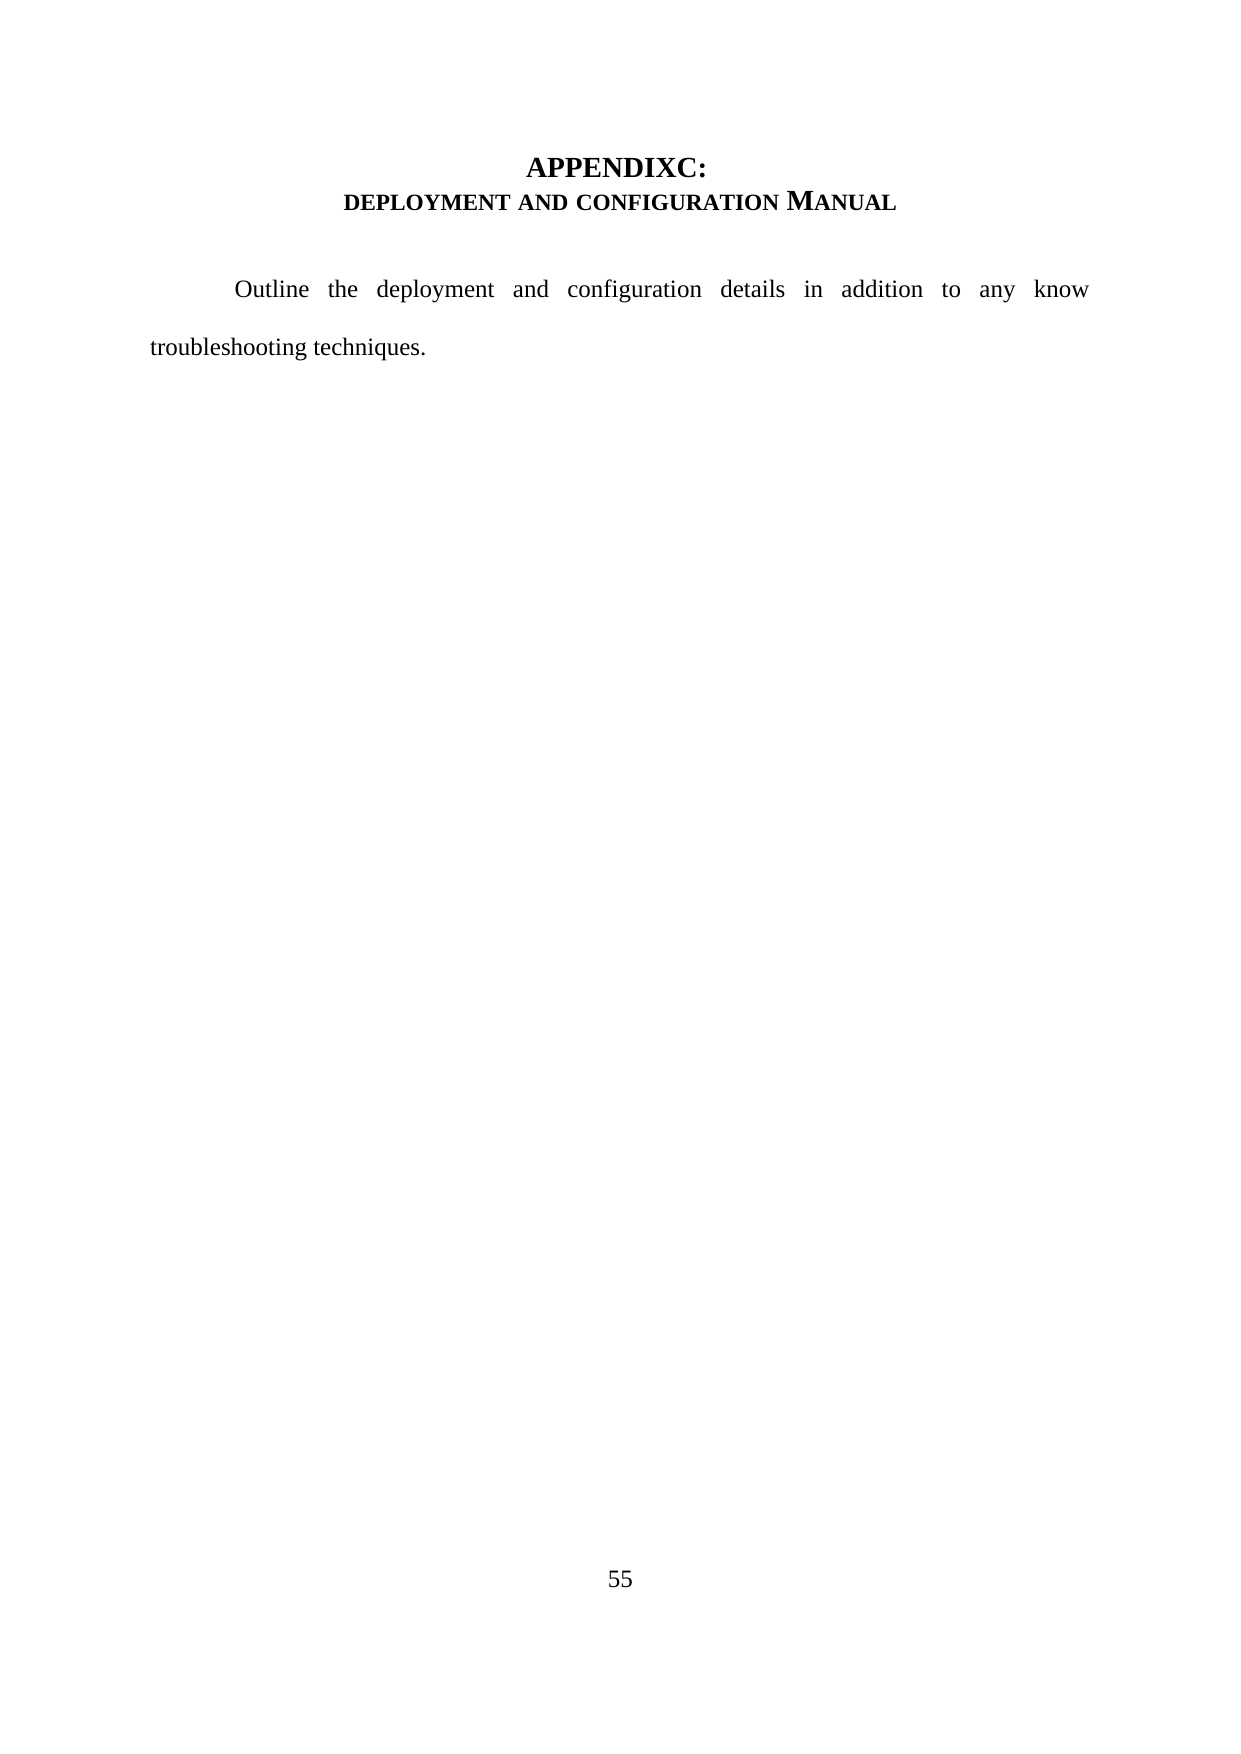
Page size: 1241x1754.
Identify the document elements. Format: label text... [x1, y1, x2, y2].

text APPENDIXC: deployment and configuration Manual [150, 150, 1090, 217]
text Outline the deployment and configuration details in addition to any know troubleshooting techniques. [150, 274, 1090, 361]
